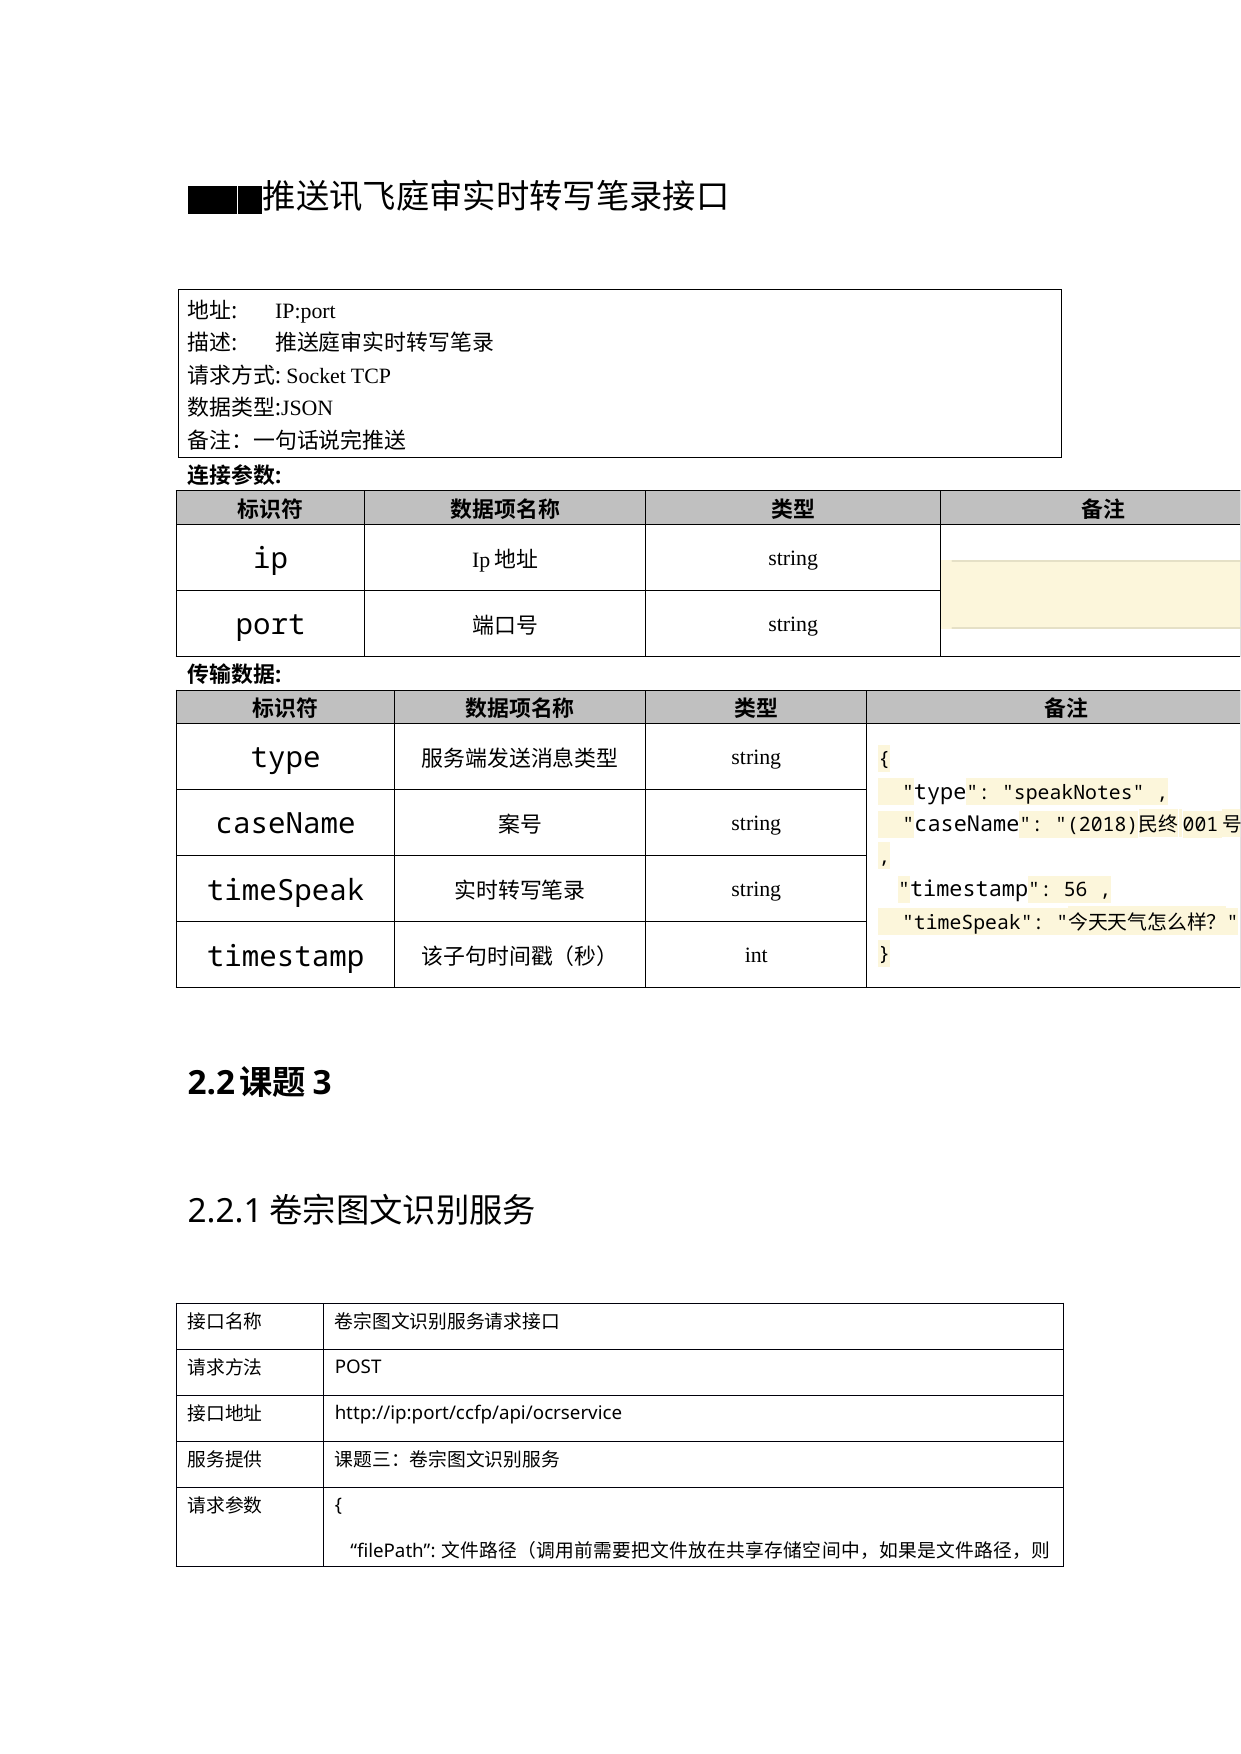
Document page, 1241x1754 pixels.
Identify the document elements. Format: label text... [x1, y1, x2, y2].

table_cell 请求参数 [177, 1488, 323, 1566]
table_cell 该子句时间戳（秒） [395, 922, 645, 987]
table_cell 接口地址 [177, 1396, 323, 1441]
table_header 类型 [646, 691, 866, 723]
table_header 类型 [646, 491, 940, 524]
table_cell 服务提供 [177, 1442, 323, 1487]
table_cell string [646, 724, 866, 789]
table_header 标识符 [177, 491, 364, 524]
text 数据类型:JSON [187, 390, 1053, 419]
table_cell POST [324, 1350, 1063, 1395]
text 请求方式: Socket TCP [187, 357, 1053, 390]
table_header 备注 [867, 691, 1240, 723]
subtitle 课题3 [187, 1048, 1053, 1113]
text 描述: 推送庭审实时转写笔录 [187, 325, 1053, 357]
subtitle 推送讯飞庭审实时转写笔录接口 [187, 162, 1053, 227]
table_cell ip [177, 525, 364, 590]
table_cell 课题三：卷宗图文识别服务 [324, 1442, 1063, 1487]
table_header 数据项名称 [365, 491, 645, 524]
text 连接参数: [187, 458, 1053, 490]
table_cell string [646, 525, 940, 590]
text 备注：一句话说完推送 [179, 419, 1061, 457]
table_cell { "type": "speakNotes" , "caseName": "(2018)民终001号" , "timestamp": 56 , "timeSpeak": "今天天气怎么样？" } [867, 724, 1240, 987]
table_cell Ip地址 [365, 525, 645, 590]
table_cell int [646, 922, 866, 987]
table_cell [324, 1488, 1063, 1566]
table_cell 请求方法 [177, 1350, 323, 1395]
table_cell 服务端发送消息类型 [395, 724, 645, 789]
table_cell string [646, 790, 866, 855]
table_cell 端口号 [365, 591, 645, 656]
table_cell type [177, 724, 394, 789]
table_header 标识符 [177, 691, 394, 723]
table_header 数据项名称 [395, 691, 645, 723]
table_header 接口名称 [177, 1304, 323, 1349]
text 传输数据: [187, 657, 1053, 689]
table_cell caseName [177, 790, 394, 855]
table_cell string [646, 591, 940, 656]
table_cell 实时转写笔录 [395, 856, 645, 921]
table_cell timestamp [177, 922, 394, 987]
text 地址: IP:port [179, 290, 1061, 325]
table_header 卷宗图文识别服务请求接口 [324, 1304, 1063, 1349]
table_cell 案号 [395, 790, 645, 855]
table_cell string [646, 856, 866, 921]
table_cell http://ip:port/ccfp/api/ocrservice [324, 1396, 1063, 1441]
table_cell port [177, 591, 364, 656]
table_header 备注 [941, 491, 1240, 524]
table_cell [941, 525, 1240, 560]
table_cell [941, 629, 1240, 656]
subtitle 2.2.1卷宗图文识别服务 [187, 1175, 1053, 1240]
table_cell timeSpeak [177, 856, 394, 921]
